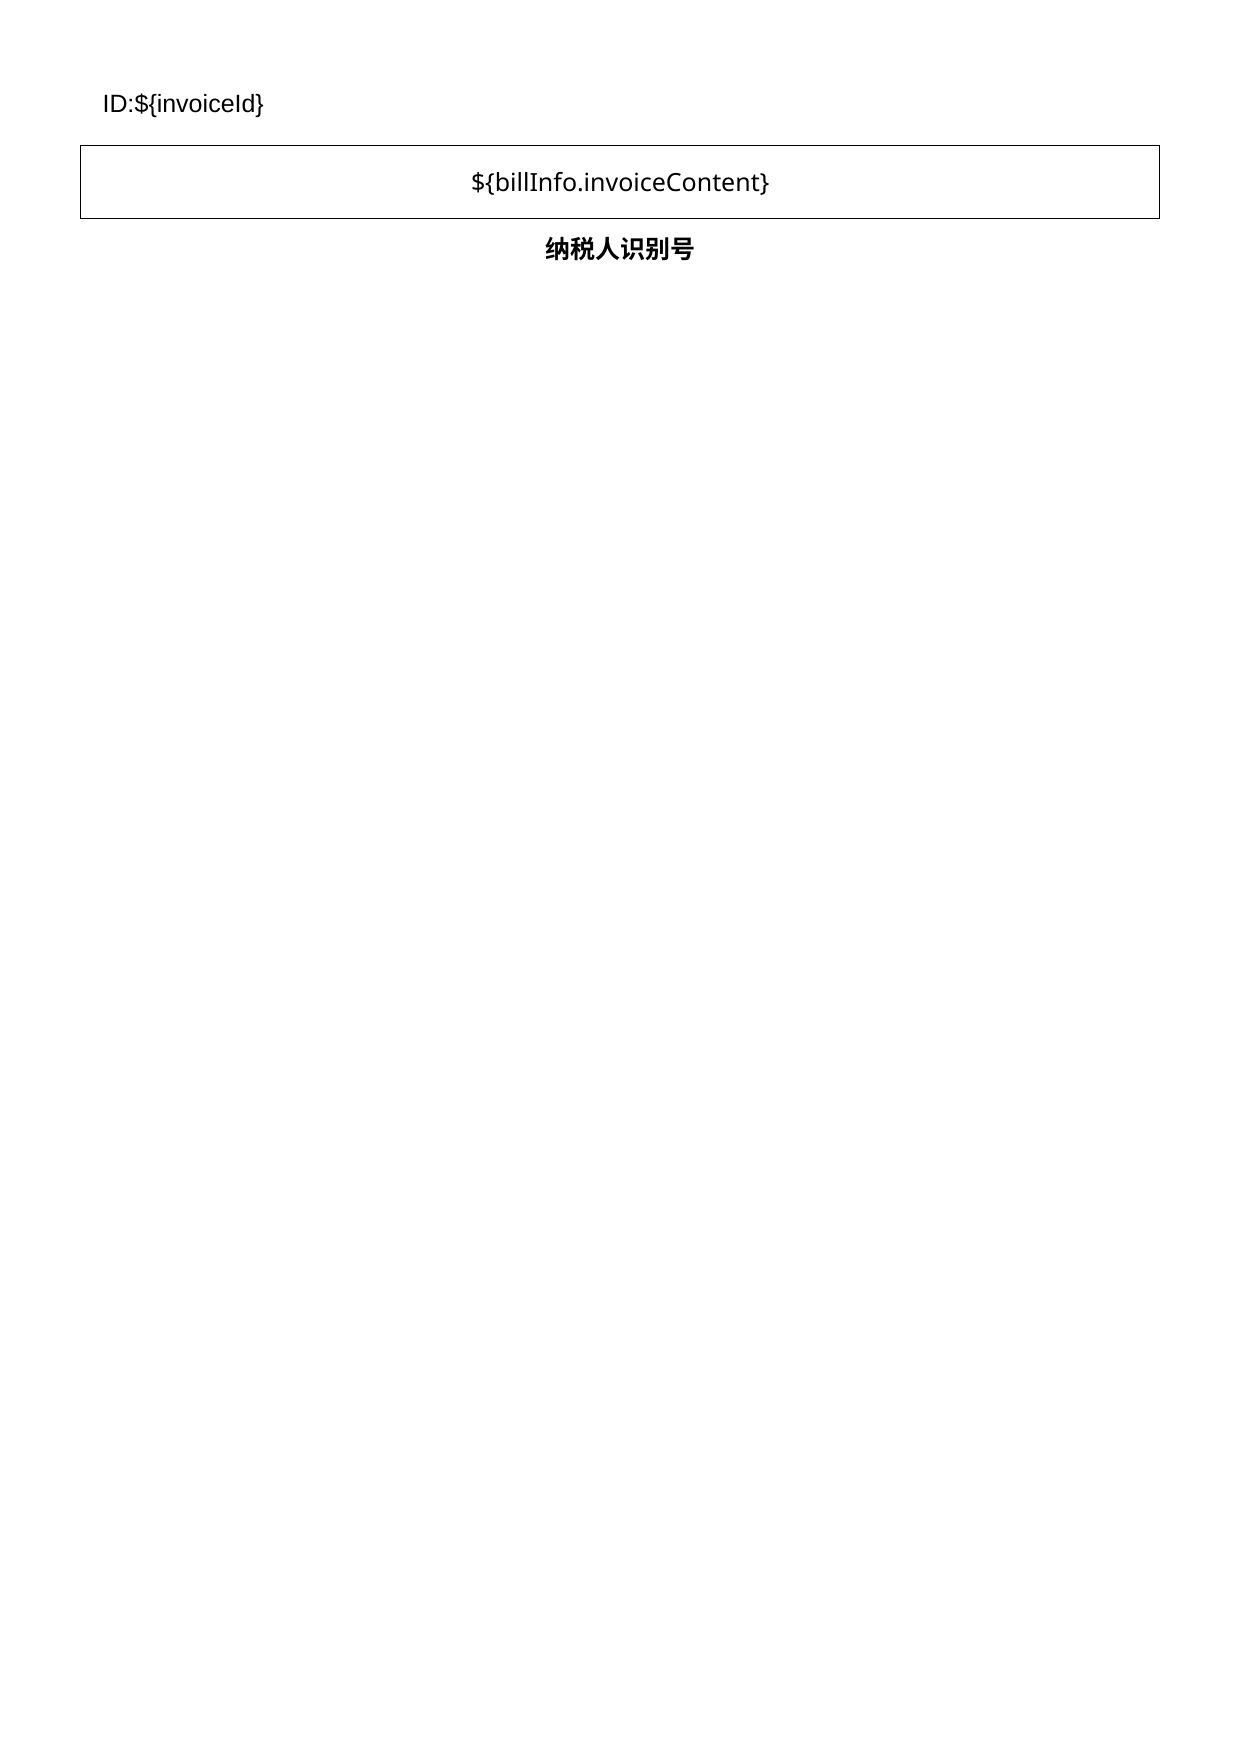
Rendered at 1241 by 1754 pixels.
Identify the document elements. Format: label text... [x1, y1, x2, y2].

table_cell ${billInfo.invoiceContent} [81, 146, 1159, 218]
